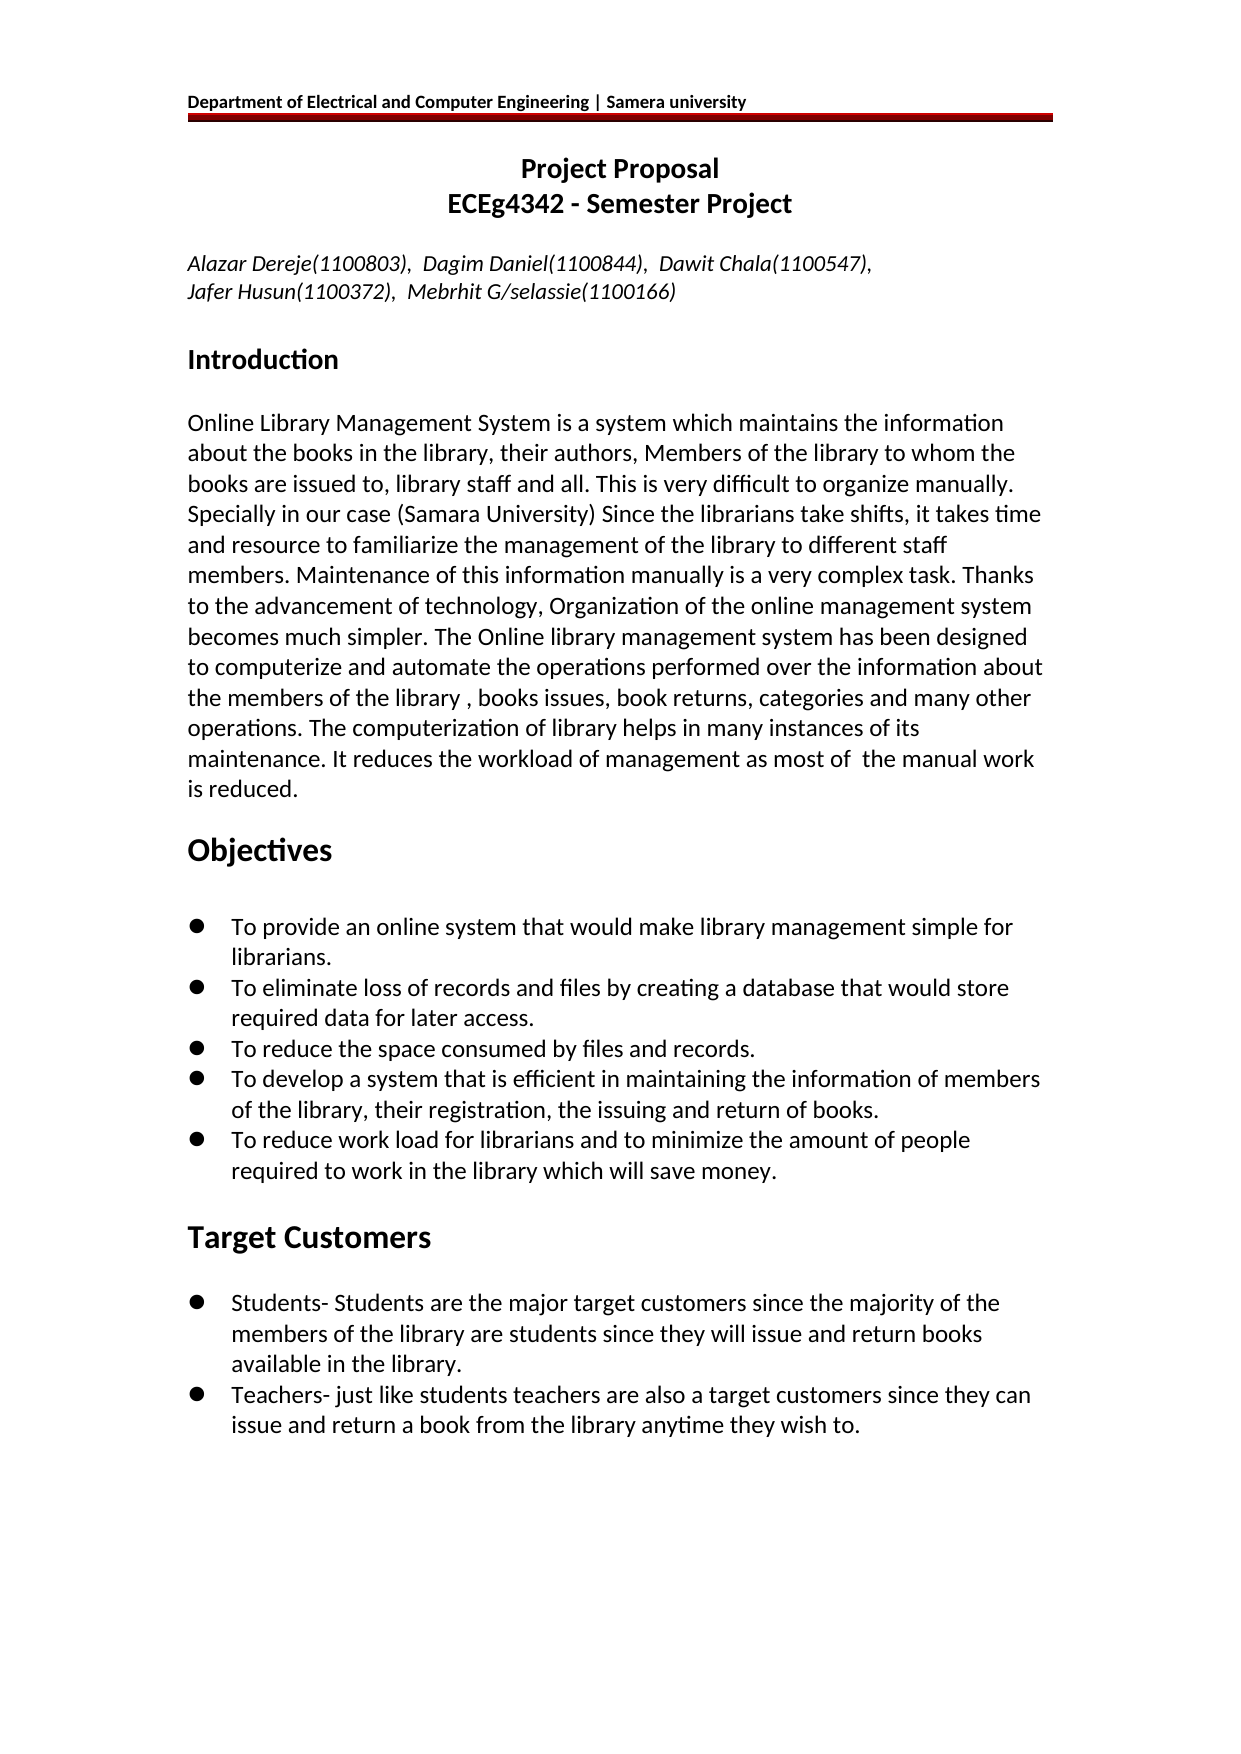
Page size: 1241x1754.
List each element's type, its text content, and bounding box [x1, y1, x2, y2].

list Teachers- just like students teachers are also a target customers since they can issue and return a book from the library anytime they wish to. [187, 1379, 1053, 1440]
list To eliminate loss of records and files by creating a database that would store required data for later access. [187, 972, 1053, 1033]
text Introduction [187, 341, 1053, 377]
list To reduce work load for librarians and to minimize the amount of people required to work in the library which will save money. [187, 1124, 1053, 1185]
text ECEg4342 - Semester Project [187, 186, 1053, 221]
list To provide an online system that would make library management simple for librarians. [187, 911, 1053, 972]
list Students- Students are the major target customers since the majority of the members of the library are students since they will issue and return books available in the library. [187, 1287, 1053, 1379]
text Online Library Management System is a system which maintains the information about the books in the library, their authors, Members of the library to whom the books are issued to, library staff and all. This is very difficult to organize manually. Specially in our case (Samara University) Since the librarians take shifts, it takes time and resource to familiarize the management of the library to different staff members. Maintenance of this information manually is a very complex task. Thanks to the advancement of technology, Organization of the online management system becomes much simpler. The Online library management system has been designed to computerize and automate the operations performed over the information about the members of the library , books issues, book returns, categories and many other operations. The computerization of library helps in many instances of its maintenance. It reduces the workload of management as most of the manual work is reduced. [187, 407, 1053, 804]
list To reduce the space consumed by files and records. [187, 1033, 1053, 1063]
text Project Proposal [187, 150, 1053, 186]
list To develop a system that is efficient in maintaining the information of members of the library, their registration, the issuing and return of books. [187, 1063, 1053, 1124]
text Alazar Dereje(1100803), Dagim Daniel(1100844), Dawit Chala(1100547), Jafer Husun(1100372), Mebrhit G/selassie(1100166) [187, 249, 1053, 305]
list Target Customers [187, 1216, 1053, 1257]
text Objectives [187, 829, 1053, 870]
